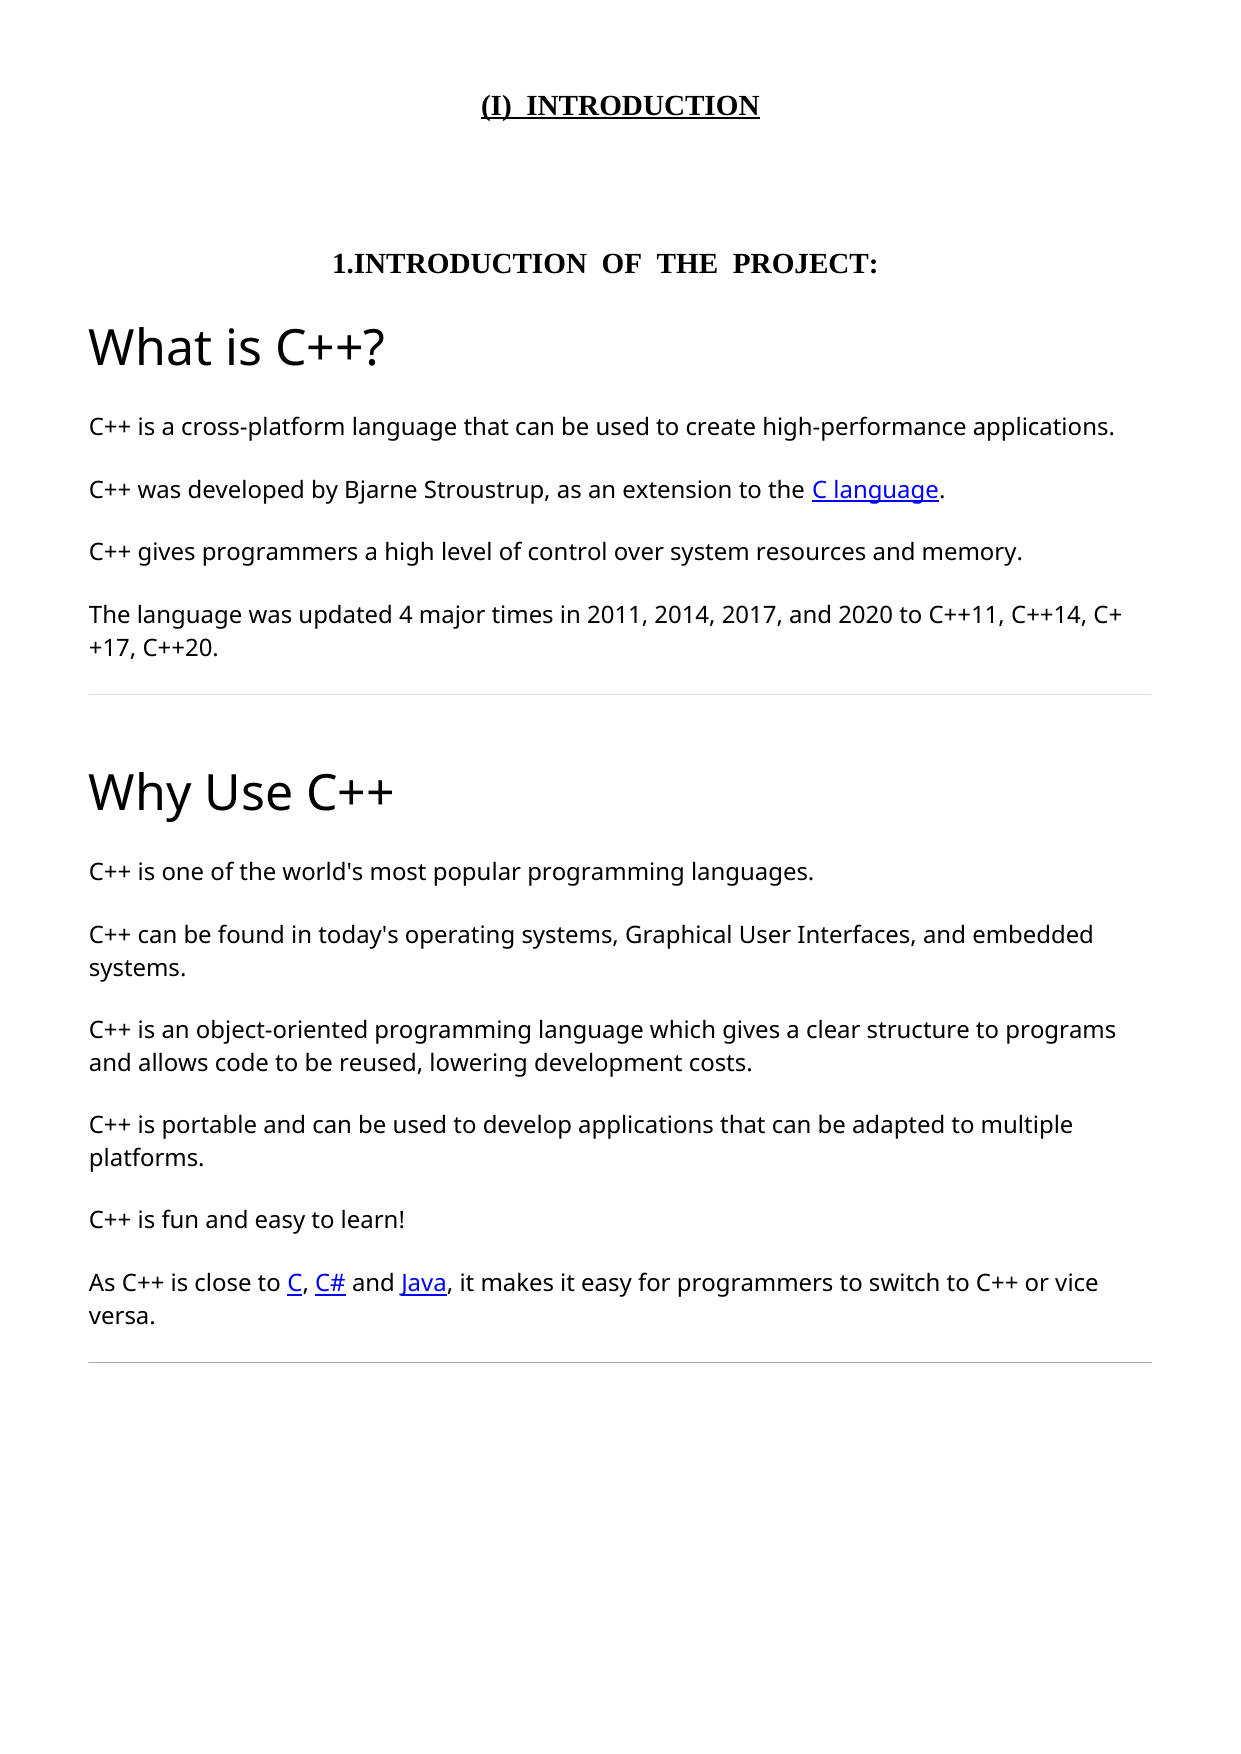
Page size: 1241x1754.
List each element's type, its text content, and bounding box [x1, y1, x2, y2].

text C++ is portable and can be used to develop applications that can be adapted to multiple platforms. [89, 1108, 1152, 1173]
text C++ was developed by Bjarne Stroustrup, as an extension to the C language. [89, 473, 1152, 505]
text (I) INTRODUCTION [89, 88, 1152, 121]
text C++ is an object-oriented programming language which gives a clear structure to programs and allows code to be reused, lowering development costs. [89, 1013, 1152, 1078]
text C++ is one of the world's most popular programming languages. [89, 855, 1152, 888]
text As C++ is close to C, C# and Java, it makes it easy for programmers to switch to C++ or vice versa. [89, 1266, 1152, 1331]
text C++ gives programmers a high level of control over system resources and memory. [89, 535, 1152, 568]
text C++ can be found in today's operating systems, Graphical User Interfaces, and embedded systems. [89, 918, 1152, 983]
subtitle Why Use C++ [89, 757, 1152, 825]
text The language was updated 4 major times in 2011, 2014, 2017, and 2020 to C++11, C++14, C++17, C++20. [89, 598, 1152, 663]
text C++ is a cross-platform language that can be used to create high-performance applications. [89, 410, 1152, 443]
text 1.INTRODUCTION OF THE PROJECT: [59, 246, 1152, 279]
text C++ is fun and easy to learn! [89, 1203, 1152, 1236]
subtitle What is C++? [89, 312, 1152, 380]
